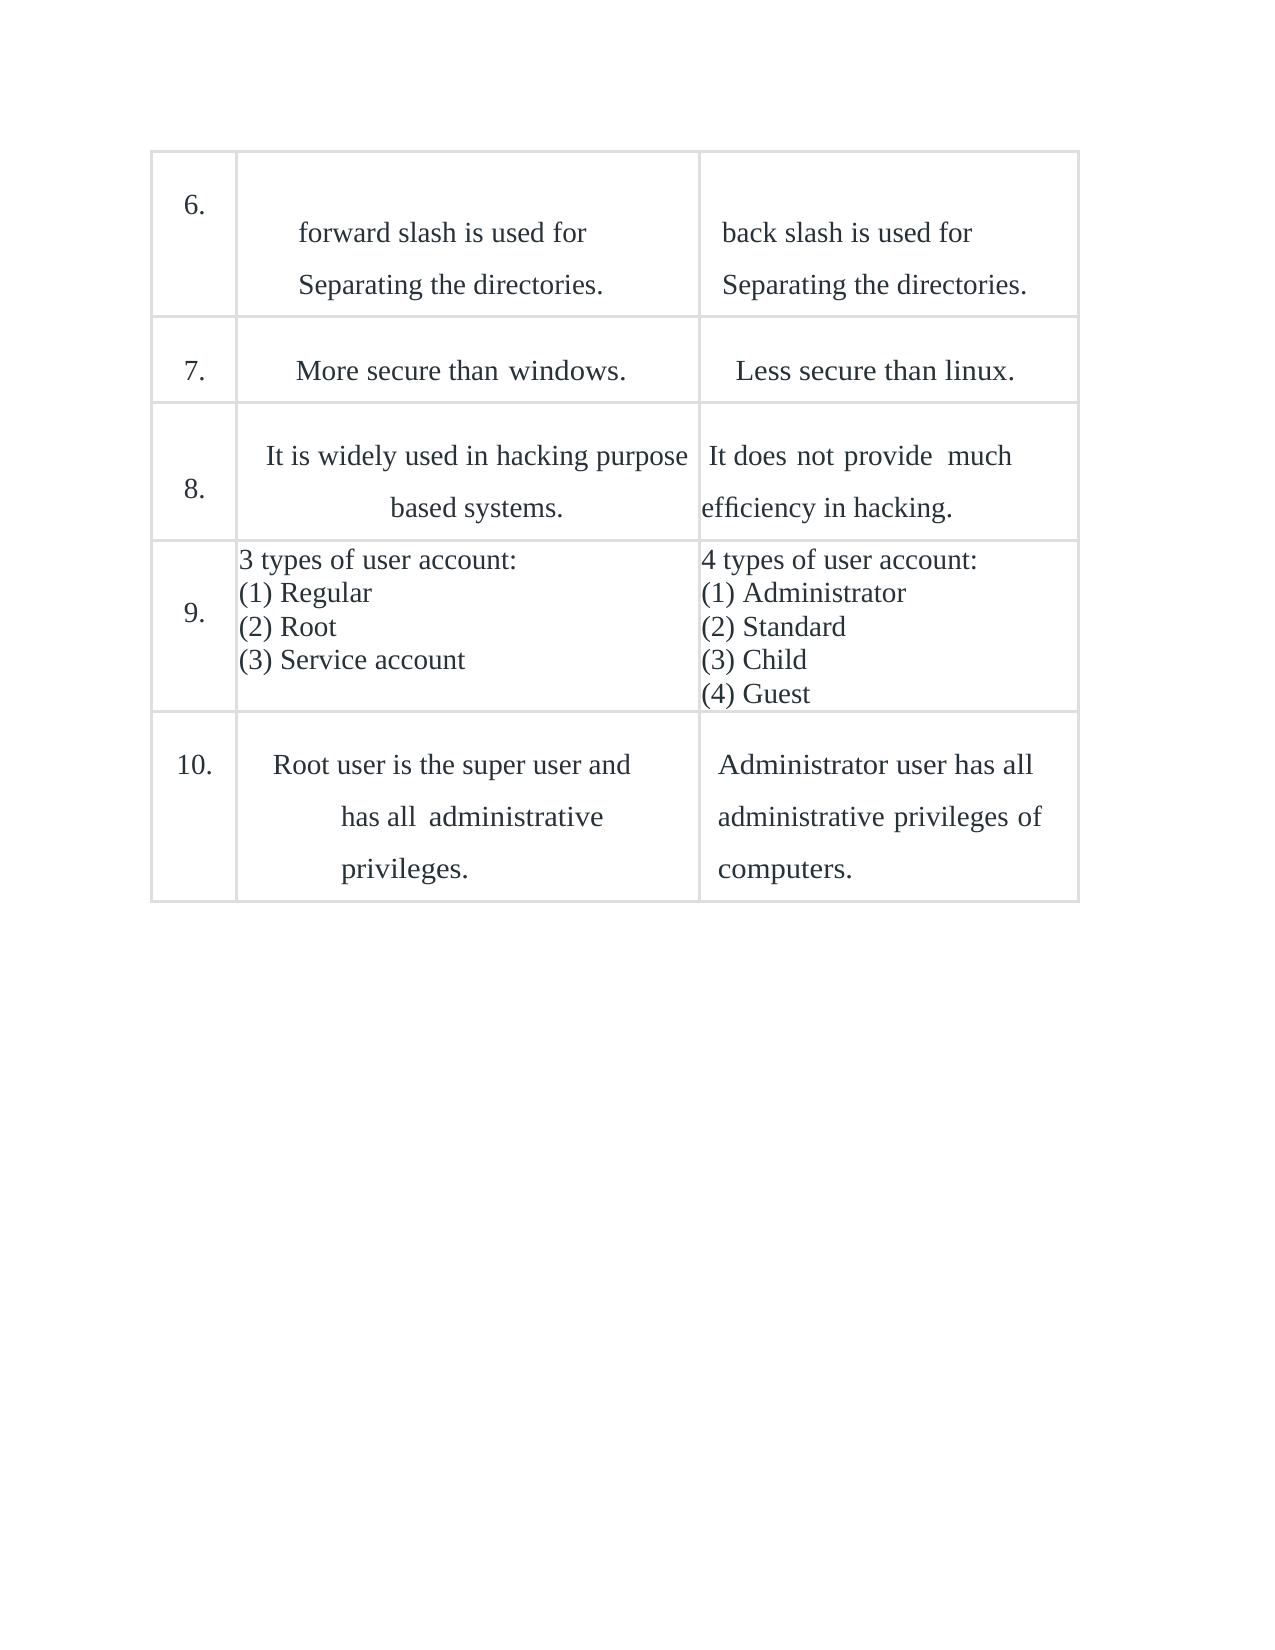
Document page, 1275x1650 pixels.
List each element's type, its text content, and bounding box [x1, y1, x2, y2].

table_header back slash is used for Separating the directories. [701, 153, 1077, 315]
table_cell 7. [153, 318, 235, 401]
table_header 6. [153, 153, 235, 315]
table_cell 4 types of user account: (1) Administrator (2) Standard (3) Child (4) Guest [701, 542, 1077, 709]
table_cell Administrator user has all administrative privileges of computers. [701, 713, 1077, 900]
table_cell 8. [153, 404, 235, 539]
table_cell 3 types of user account: (1) Regular (2) Root (3) Service account [238, 542, 698, 709]
table_cell It is widely used in hacking purpose based systems. [238, 404, 698, 539]
table_cell Less secure than linux. [701, 318, 1077, 401]
table_header forward slash is used for Separating the directories. [238, 153, 698, 315]
table_cell 9. [153, 542, 235, 709]
table_cell More secure than windows. [238, 318, 698, 401]
table_cell It does not provide much efﬁciency in hacking. [701, 404, 1077, 539]
table_cell 10. [153, 713, 235, 900]
table_cell Root user is the super user and has all administrative privileges. [238, 713, 698, 900]
